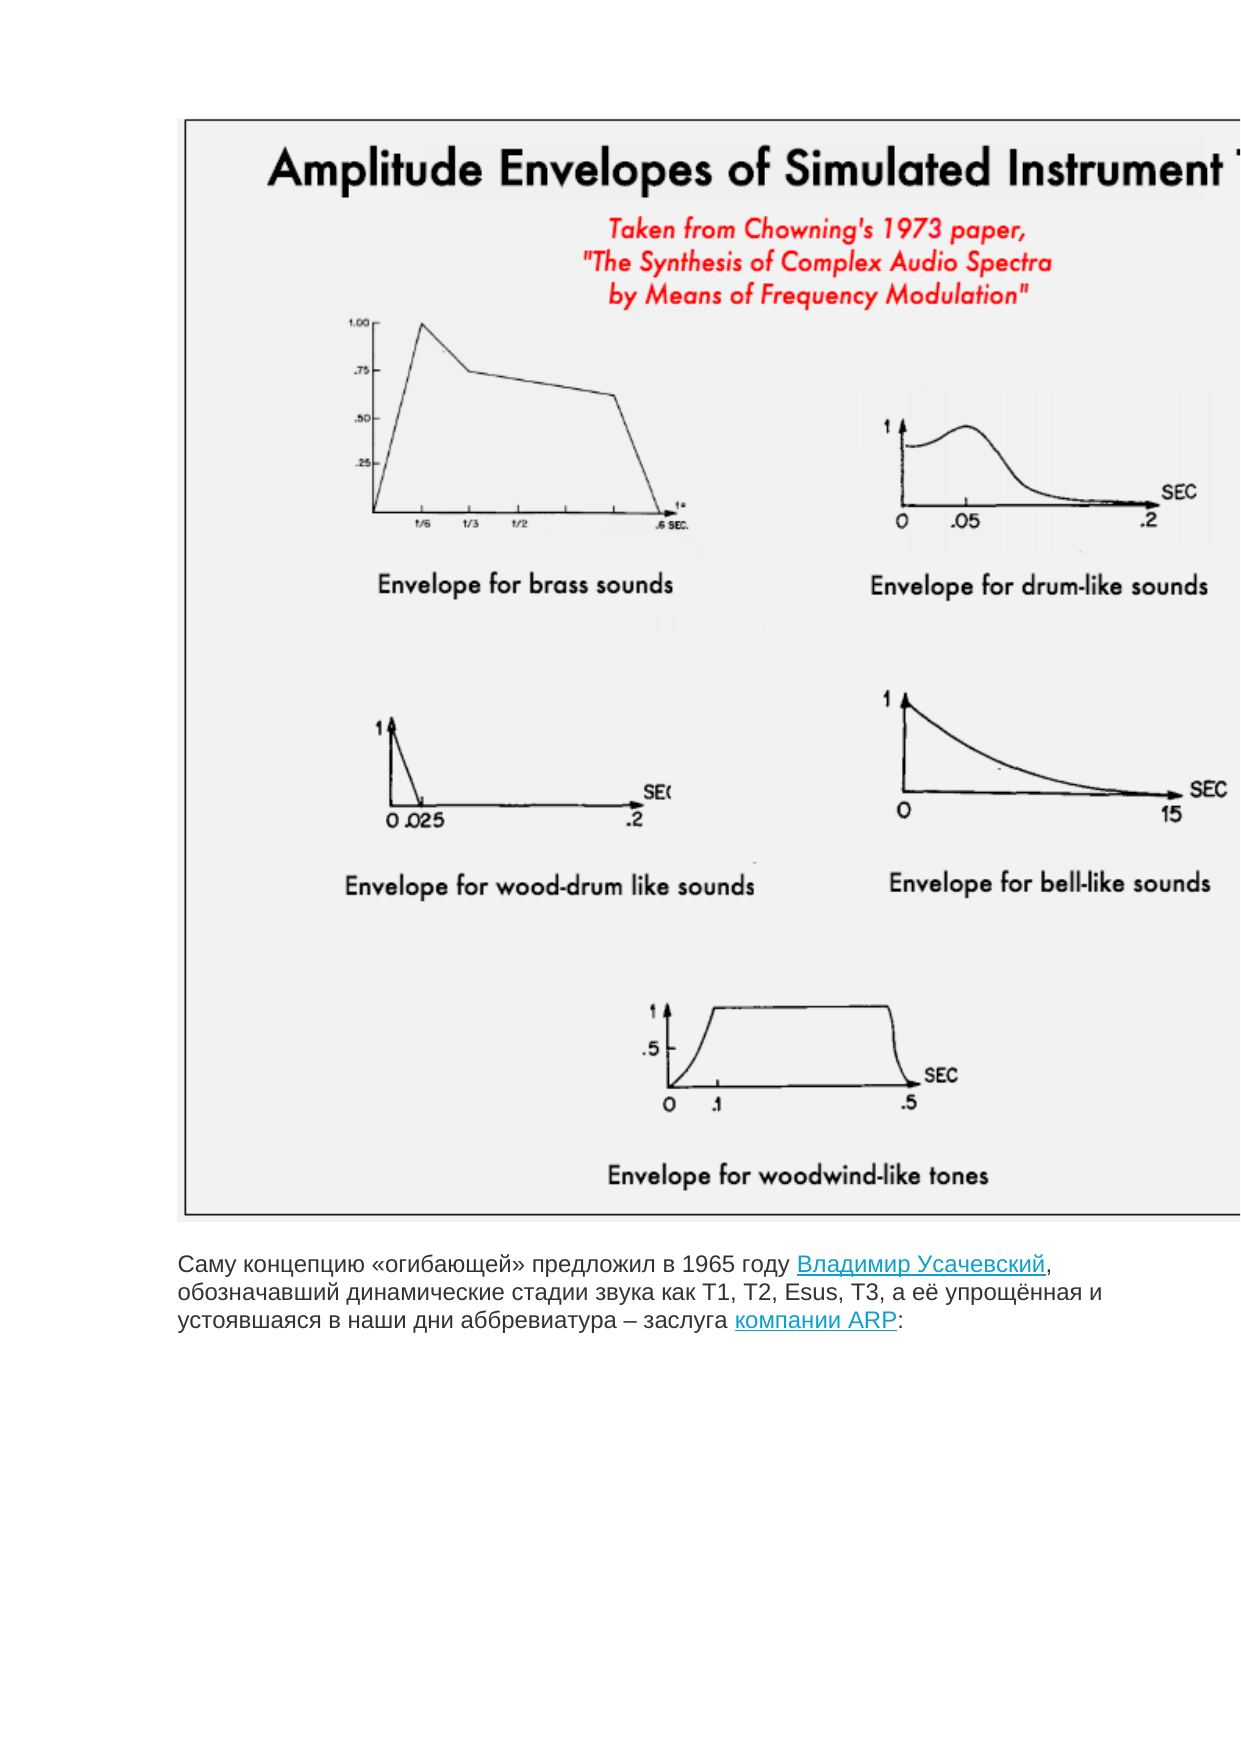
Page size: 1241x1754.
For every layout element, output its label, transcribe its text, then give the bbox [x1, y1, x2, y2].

picture [177, 118, 1241, 1222]
text Саму концепцию «огибающей» предложил в 1965 году Владимир Усачевский, обозначавший динамические стадии звука как T1, T2, Esus, T3, а её упрощённая и устоявшаяся в наши дни аббревиатура – заслуга компании ARP: [177, 1250, 1152, 1333]
